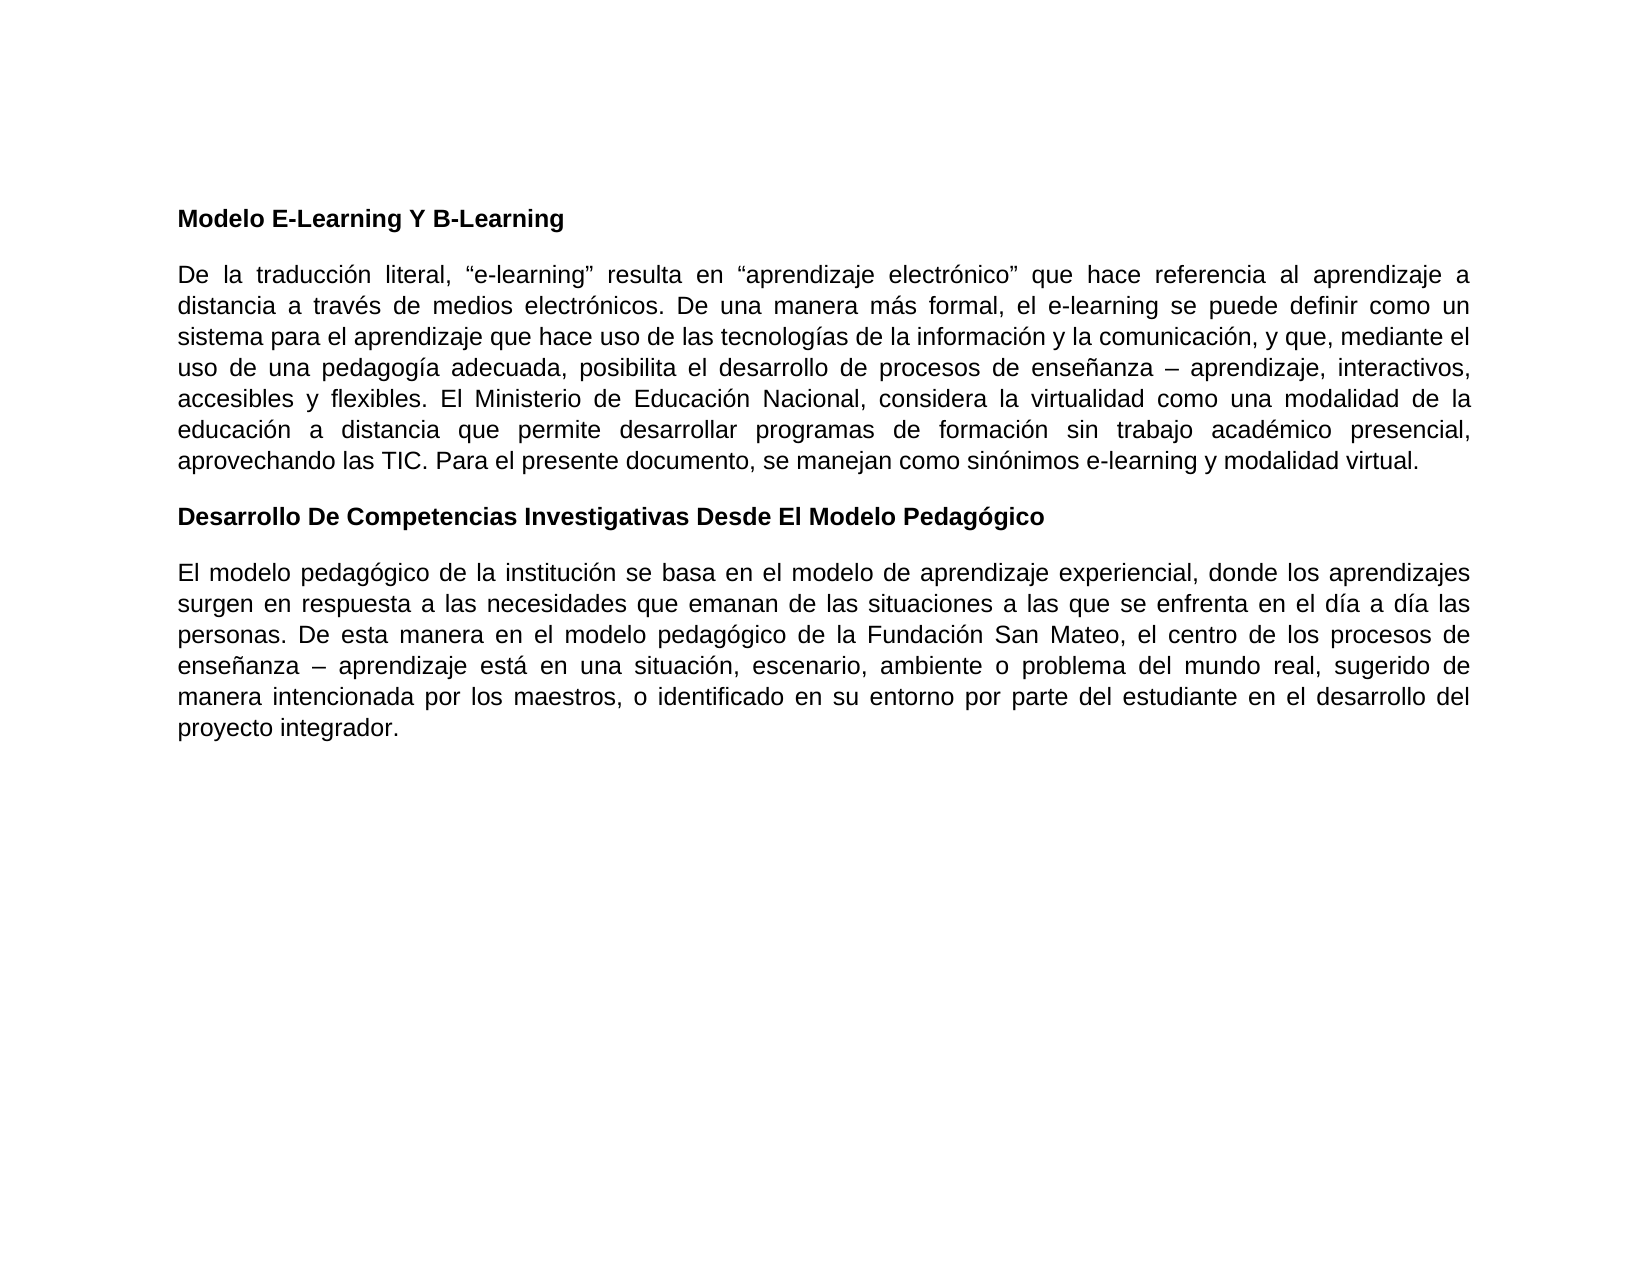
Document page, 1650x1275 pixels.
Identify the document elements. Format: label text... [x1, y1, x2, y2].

text Desarrollo De Competencias Investigativas Desde El Modelo Pedagógico [177, 502, 1473, 531]
text El modelo pedagógico de la institución se basa en el modelo de aprendizaje experiencial, donde los aprendizajes surgen en respuesta a las necesidades que emanan de las situaciones a las que se enfrenta en el día a día las personas. De esta manera en el modelo pedagógico de la Fundación San Mateo, el centro de los procesos de enseñanza – aprendizaje está en una situación, escenario, ambiente o problema del mundo real, sugerido de manera intencionada por los maestros, o identificado en su entorno por parte del estudiante en el desarrollo del proyecto integrador. [177, 558, 1473, 742]
text De la traducción literal, “e-learning” resulta en “aprendizaje electrónico” que hace referencia al aprendizaje a distancia a través de medios electrónicos. De una manera más formal, el e-learning se puede definir como un sistema para el aprendizaje que hace uso de las tecnologías de la información y la comunicación, y que, mediante el uso de una pedagogía adecuada, posibilita el desarrollo de procesos de enseñanza – aprendizaje, interactivos, accesibles y flexibles. El Ministerio de Educación Nacional, considera la virtualidad como una modalidad de la educación a distancia que permite desarrollar programas de formación sin trabajo académico presencial, aprovechando las TIC. Para el presente documento, se manejan como sinónimos e-learning y modalidad virtual. [177, 260, 1473, 475]
text Modelo E-Learning Y B-Learning [177, 204, 1473, 232]
